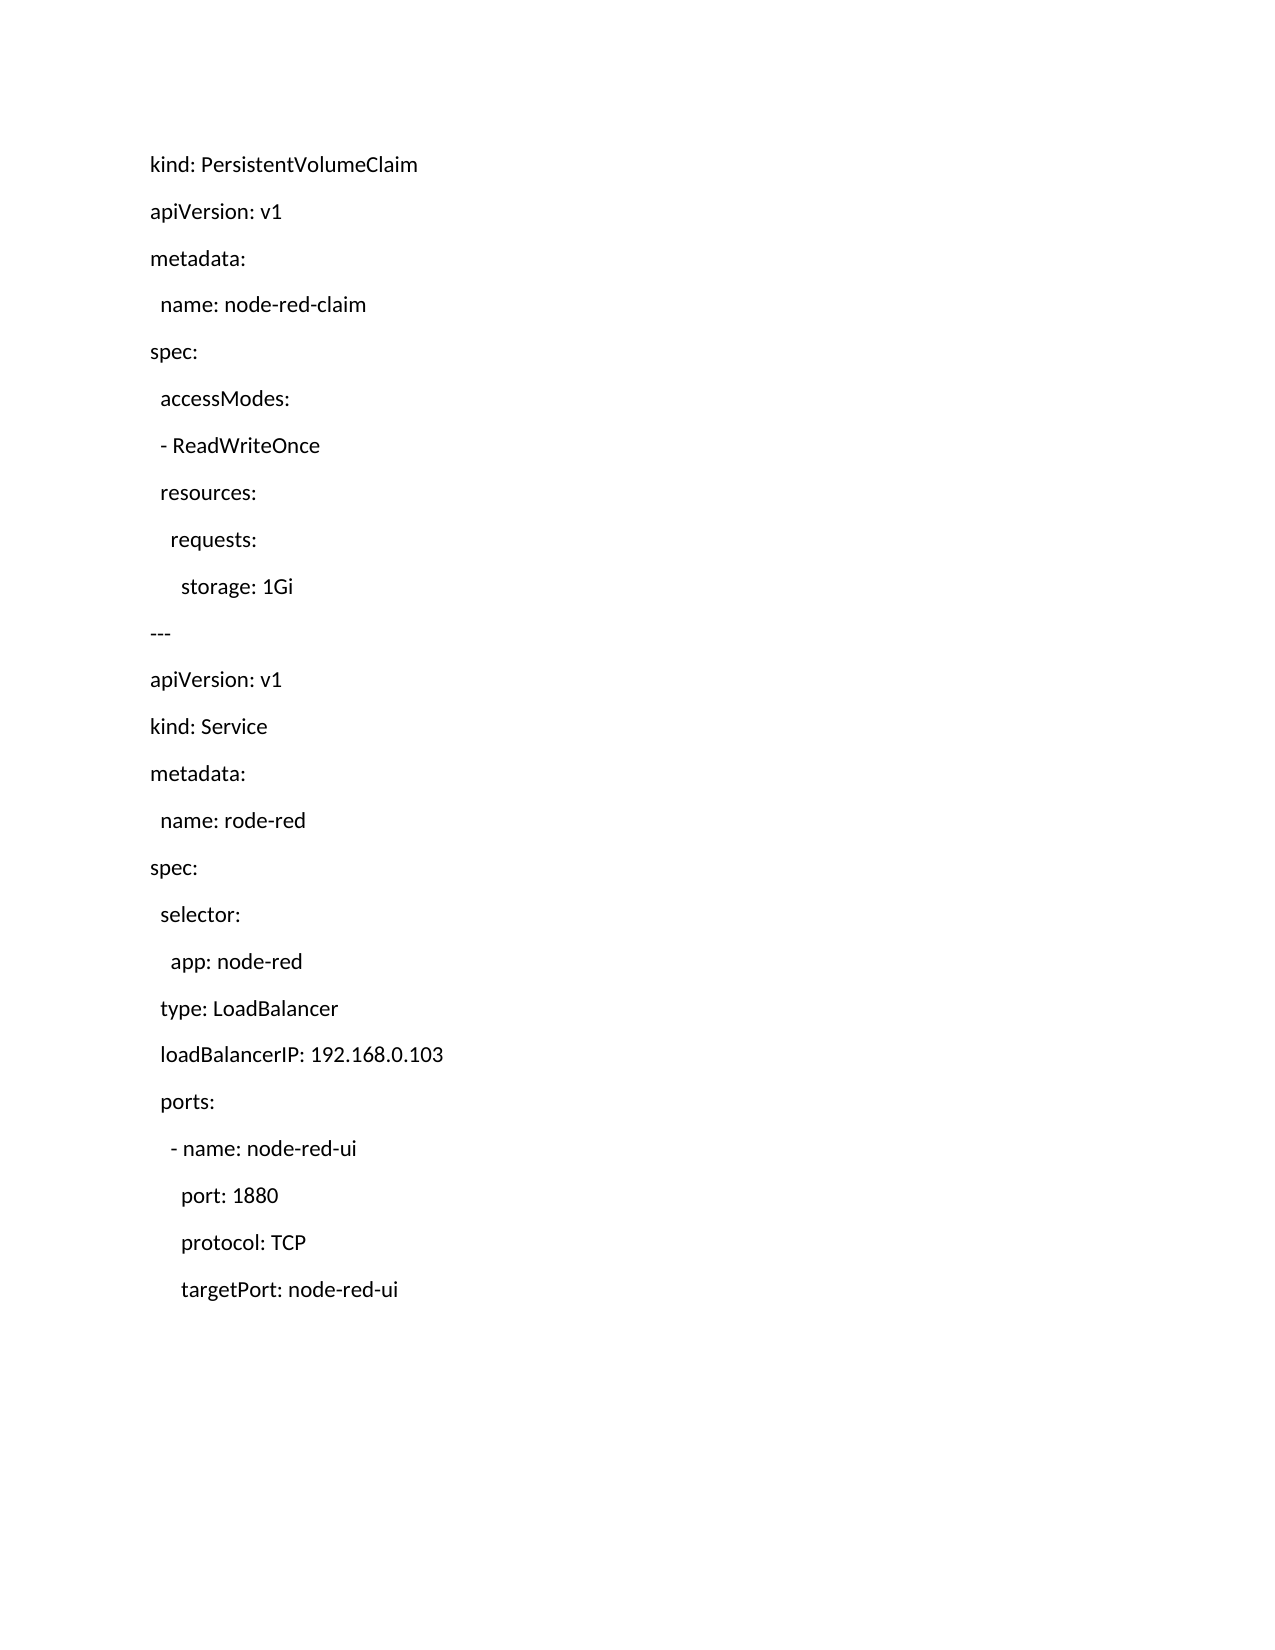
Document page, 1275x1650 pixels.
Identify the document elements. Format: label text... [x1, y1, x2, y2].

text --- [150, 619, 1125, 647]
text apiVersion: v1 [150, 666, 1125, 694]
text name: node-red-claim [150, 291, 1125, 319]
text protocol: TCP [150, 1228, 1125, 1256]
text - ReadWriteOnce [150, 431, 1125, 459]
text kind: PersistentVolumeClaim [150, 150, 1125, 178]
text type: LoadBalancer [150, 994, 1125, 1022]
text ports: [150, 1087, 1125, 1116]
text apiVersion: v1 [150, 197, 1125, 225]
text spec: [150, 853, 1125, 881]
text resources: [150, 478, 1125, 506]
text accessModes: [150, 384, 1125, 412]
text port: 1880 [150, 1181, 1125, 1209]
text spec: [150, 337, 1125, 366]
text app: node-red [150, 947, 1125, 975]
text metadata: [150, 759, 1125, 787]
text storage: 1Gi [150, 572, 1125, 600]
text requests: [150, 525, 1125, 553]
text loadBalancerIP: 192.168.0.103 [150, 1041, 1125, 1069]
text selector: [150, 900, 1125, 928]
text kind: Service [150, 712, 1125, 741]
text - name: node-red-ui [150, 1134, 1125, 1162]
text name: rode-red [150, 806, 1125, 834]
text metadata: [150, 244, 1125, 272]
text targetPort: node-red-ui [150, 1275, 1125, 1303]
